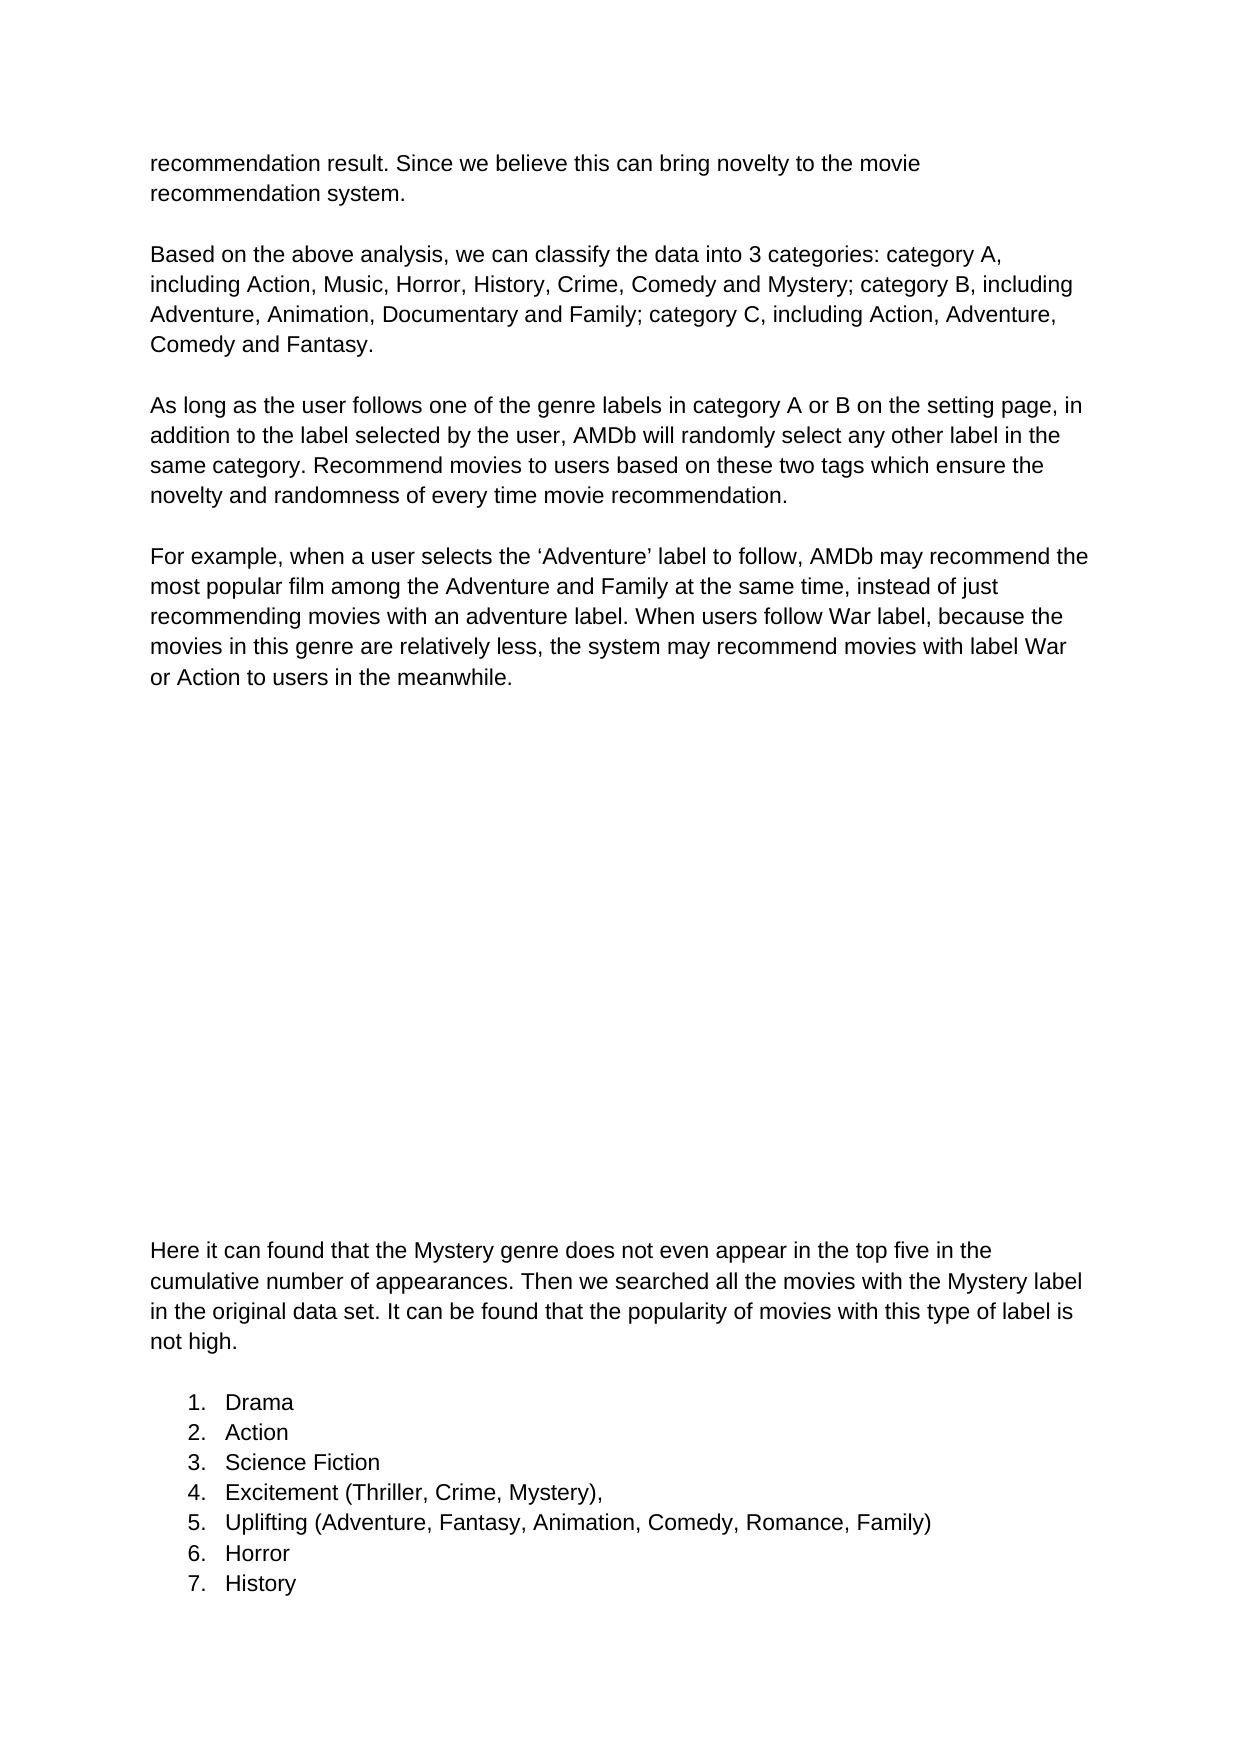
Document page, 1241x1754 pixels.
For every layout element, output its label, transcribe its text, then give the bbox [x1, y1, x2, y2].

text Based on the above analysis, we can classify the data into 3 categories: category A, including Action, Music, Horror, History, Crime, Comedy and Mystery; category B, including Adventure, Animation, Documentary and Family; category C, including Action, Adventure, Comedy and Fantasy. [150, 241, 1090, 358]
list History [187, 1570, 1090, 1596]
list Uplifting (Adventure, Fantasy, Animation, Comedy, Romance, Family) [187, 1509, 1090, 1536]
list Excitement (Thriller, Crime, Mystery), [187, 1479, 1090, 1506]
list Science Fiction [187, 1449, 1090, 1475]
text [150, 150, 1090, 207]
list Drama [187, 1388, 1090, 1415]
list Action [187, 1419, 1090, 1445]
list Horror [187, 1539, 1090, 1566]
text As long as the user follows one of the genre labels in category A or B on the setting page, in addition to the label selected by the user, AMDb will randomly select any other label in the same category. Recommend movies to users based on these two tags which ensure the novelty and randomness of every time movie recommendation. [150, 392, 1090, 509]
text For example, when a user selects the ‘Adventure’ label to follow, AMDb may recommend the most popular film among the Adventure and Family at the same time, instead of just recommending movies with an adventure label. When users follow War label, because the movies in this genre are relatively less, the system may recommend movies with label War or Action to users in the meanwhile. [150, 543, 1090, 690]
text Here it can found that the Mystery genre does not even appear in the top five in the cumulative number of appearances. Then we searched all the movies with the Mystery label in the original data set. It can be found that the popularity of movies with this type of label is not high. [150, 1237, 1090, 1354]
